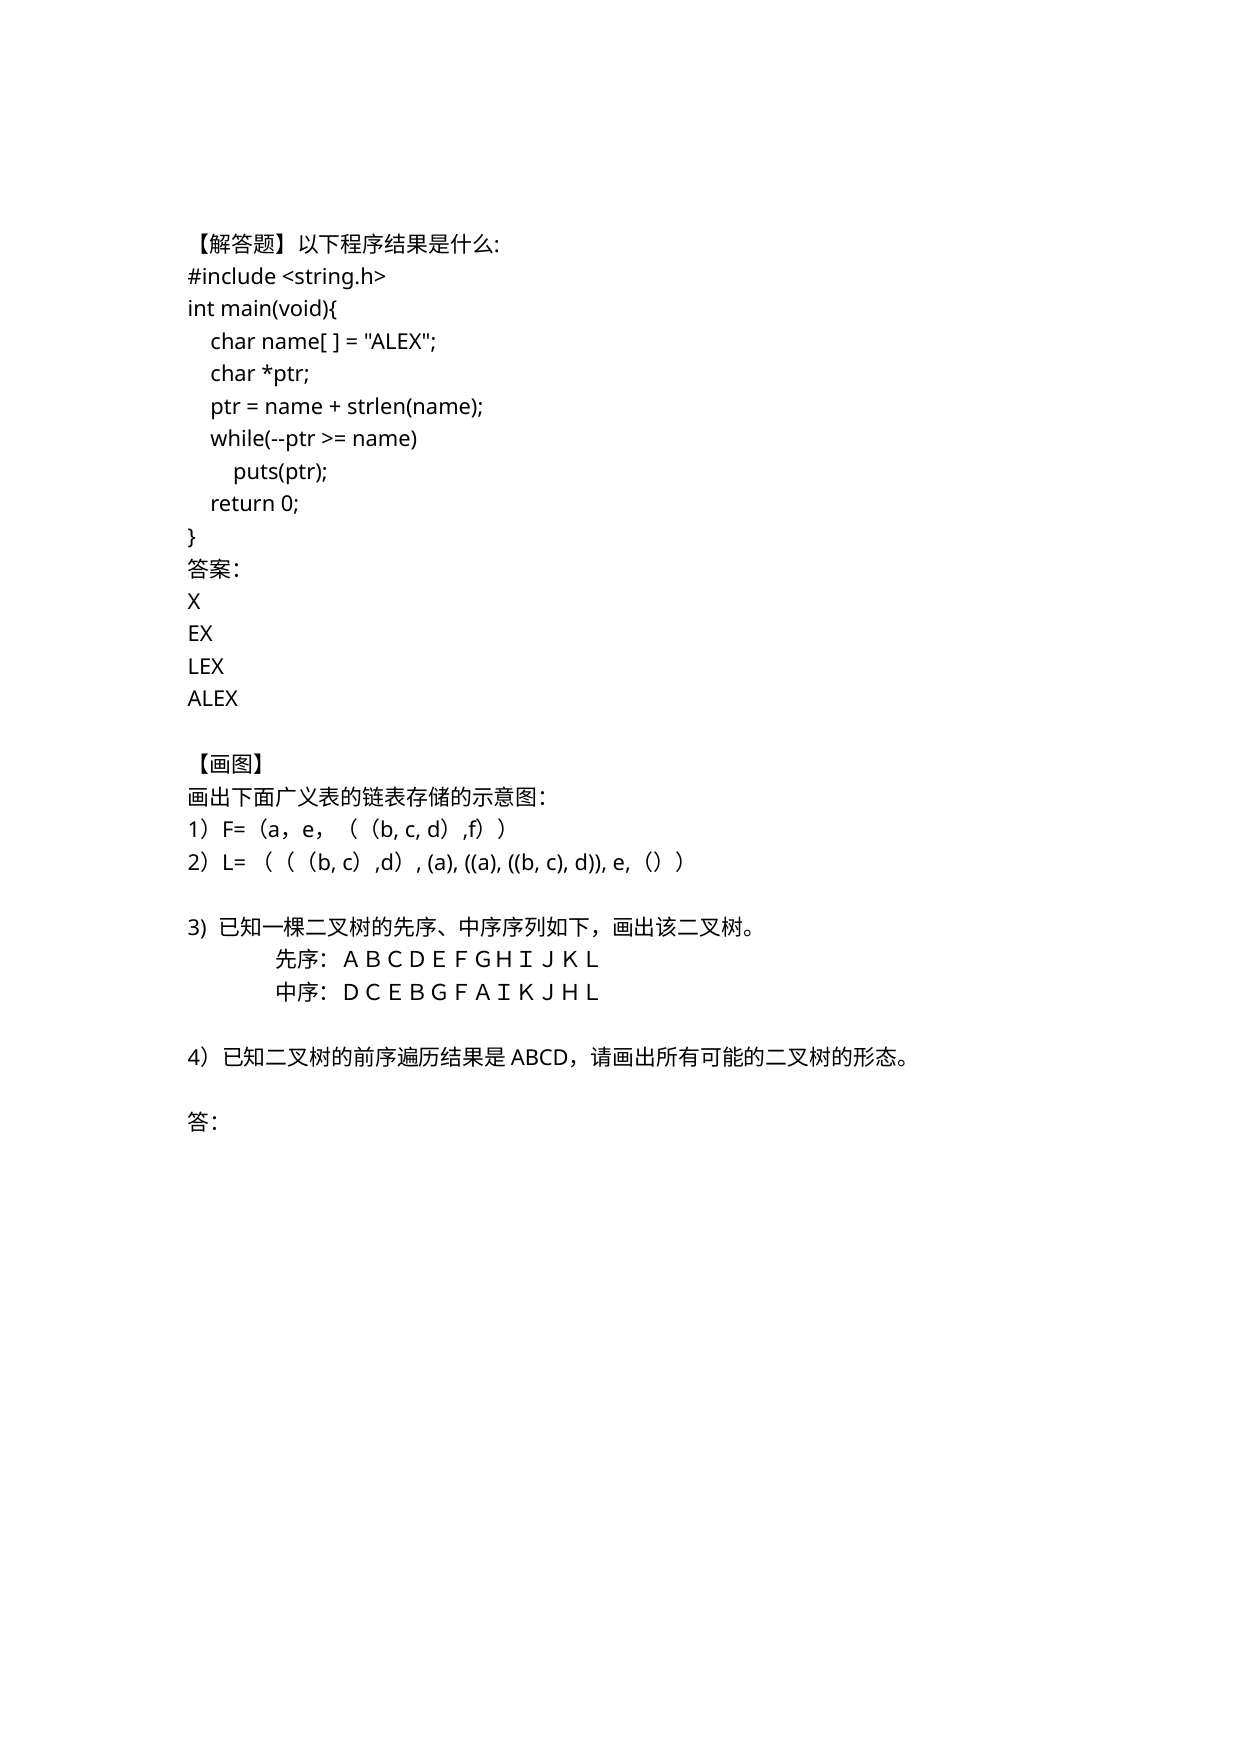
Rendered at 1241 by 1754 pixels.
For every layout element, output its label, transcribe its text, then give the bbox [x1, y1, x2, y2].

text while(--ptr >= name) [187, 422, 1053, 454]
text ptr = name + strlen(name); [187, 389, 1053, 422]
text int main(void){ [187, 292, 1053, 324]
text X [187, 584, 1053, 617]
text return 0; [187, 487, 1053, 519]
text EX [187, 617, 1053, 649]
text 中序：ＤＣＥＢＧＦＡＩＫＪＨＬ [187, 974, 1053, 1007]
text 【解答题】以下程序结果是什么: [187, 227, 1053, 259]
text puts(ptr); [187, 454, 1053, 487]
text 先序：ＡＢＣＤＥＦＧＨＩＪＫＬ [187, 942, 1053, 974]
text 2）L= （（（b, c）,d）, (a), ((a), ((b, c), d)), e,（）） [187, 844, 1053, 877]
text 【画图】 [187, 747, 1053, 779]
text ALEX [187, 682, 1053, 714]
text #include <string.h> [187, 259, 1053, 292]
text char *ptr; [187, 357, 1053, 389]
text 1）F=（a，e，（（b, c, d）,f）） [187, 812, 1053, 844]
text 画出下面广义表的链表存储的示意图： [187, 779, 1053, 812]
text 3) 已知一棵二叉树的先序、中序序列如下，画出该二叉树。 [187, 909, 1053, 942]
text LEX [187, 649, 1053, 682]
text char name[ ] = "ALEX"; [187, 324, 1053, 357]
text 答案： [187, 552, 1053, 584]
text } [187, 519, 1053, 552]
text 4）已知二叉树的前序遍历结果是ABCD，请画出所有可能的二叉树的形态。 [187, 1039, 1053, 1072]
text 答： [187, 1104, 1053, 1137]
